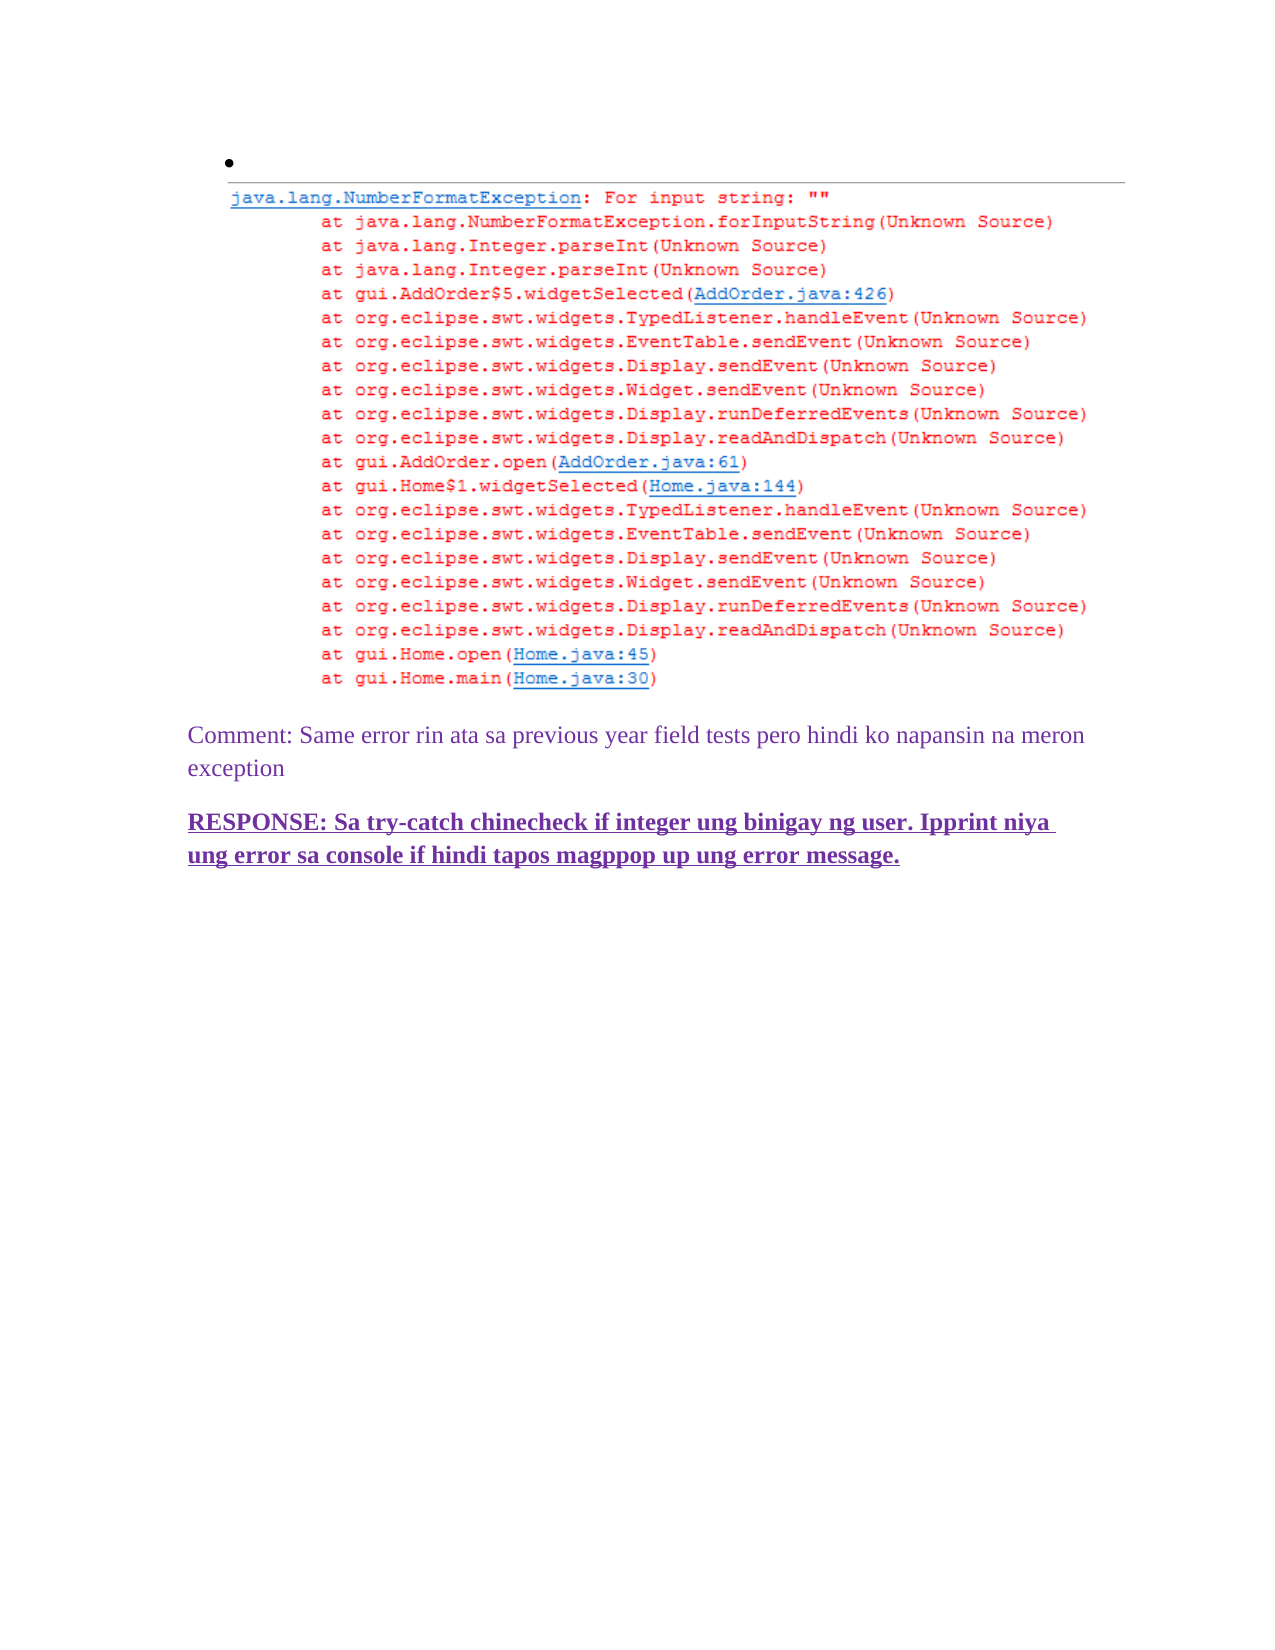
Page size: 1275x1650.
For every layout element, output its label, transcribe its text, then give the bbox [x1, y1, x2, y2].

text Comment: Same error rin ata sa previous year field tests pero hindi ko napansin na meron exception [187, 720, 1087, 782]
text RESPONSE: Sa try-catch chinecheck if integer ung binigay ng user. Ipprint niya ung error sa console if hindi tapos magppop up ung error message. [187, 807, 1087, 869]
picture [225, 182, 1125, 695]
